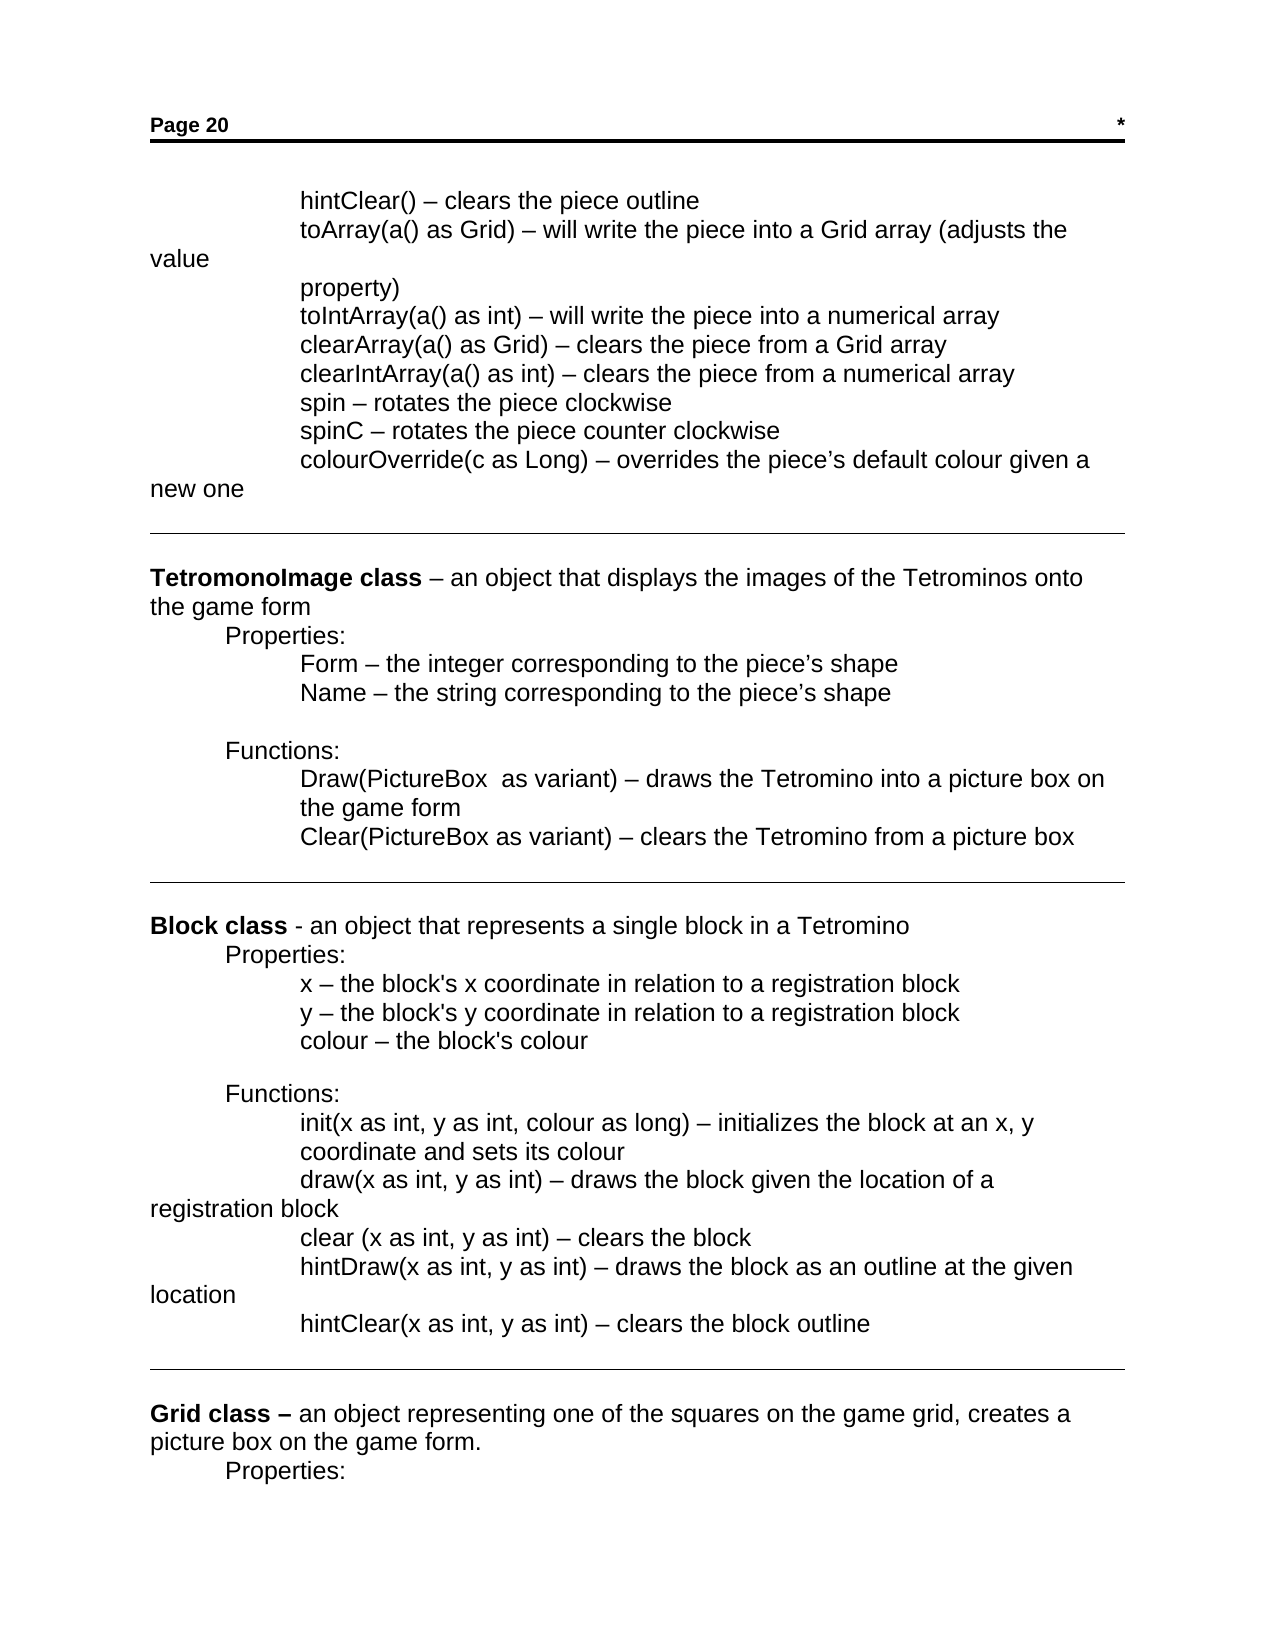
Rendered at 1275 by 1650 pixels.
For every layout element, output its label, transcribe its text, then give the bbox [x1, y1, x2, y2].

text x – the block's x coordinate in relation to a registration block [150, 969, 1125, 998]
text clearIntArray(a() as int) – clears the piece from a numerical array [150, 359, 1125, 388]
text Properties: [150, 940, 1125, 969]
text Form – the integer corresponding to the piece’s shape [150, 649, 1125, 678]
text Properties: [150, 1456, 1125, 1485]
text Clear(PictureBox as variant) – clears the Tetromino from a picture box [150, 822, 1125, 851]
text colour – the block's colour [150, 1026, 1125, 1055]
text TetromonoImage class – an object that displays the images of the Tetrominos onto the game form [150, 563, 1125, 621]
text init(x as int, y as int, colour as long) – initializes the block at an x, y coordinate and sets its colour [300, 1108, 1125, 1165]
text clear (x as int, y as int) – clears the block [150, 1223, 1125, 1252]
text Properties: [150, 621, 1125, 649]
text hintClear() – clears the piece outline [150, 186, 1125, 215]
text spin – rotates the piece clockwise [150, 388, 1125, 416]
text property) [225, 273, 1125, 301]
text Name – the string corresponding to the piece’s shape [150, 678, 1125, 707]
text draw(x as int, y as int) – draws the block given the location of a registration block [150, 1165, 1125, 1223]
text spinC – rotates the piece counter clockwise [150, 416, 1125, 445]
text y – the block's y coordinate in relation to a registration block [150, 998, 1125, 1026]
text hintDraw(x as int, y as int) – draws the block as an outline at the given location [150, 1252, 1125, 1309]
text Grid class – an object representing one of the squares on the game grid, creates a picture box on the game form. [150, 1398, 1125, 1456]
text Functions: [150, 1079, 1125, 1108]
text clearArray(a() as Grid) – clears the piece from a Grid array [150, 330, 1125, 359]
text Functions: [150, 736, 1125, 764]
text Block class - an object that represents a single block in a Tetromino [150, 911, 1125, 940]
text hintClear(x as int, y as int) – clears the block outline [150, 1309, 1125, 1338]
text Draw(PictureBox as variant) – draws the Tetromino into a picture box on the game form [300, 764, 1125, 822]
text toIntArray(a() as int) – will write the piece into a numerical array [150, 301, 1125, 330]
text toArray(a() as Grid) – will write the piece into a Grid array (adjusts the value [150, 215, 1125, 273]
text colourOverride(c as Long) – overrides the piece’s default colour given a new one [150, 445, 1125, 503]
